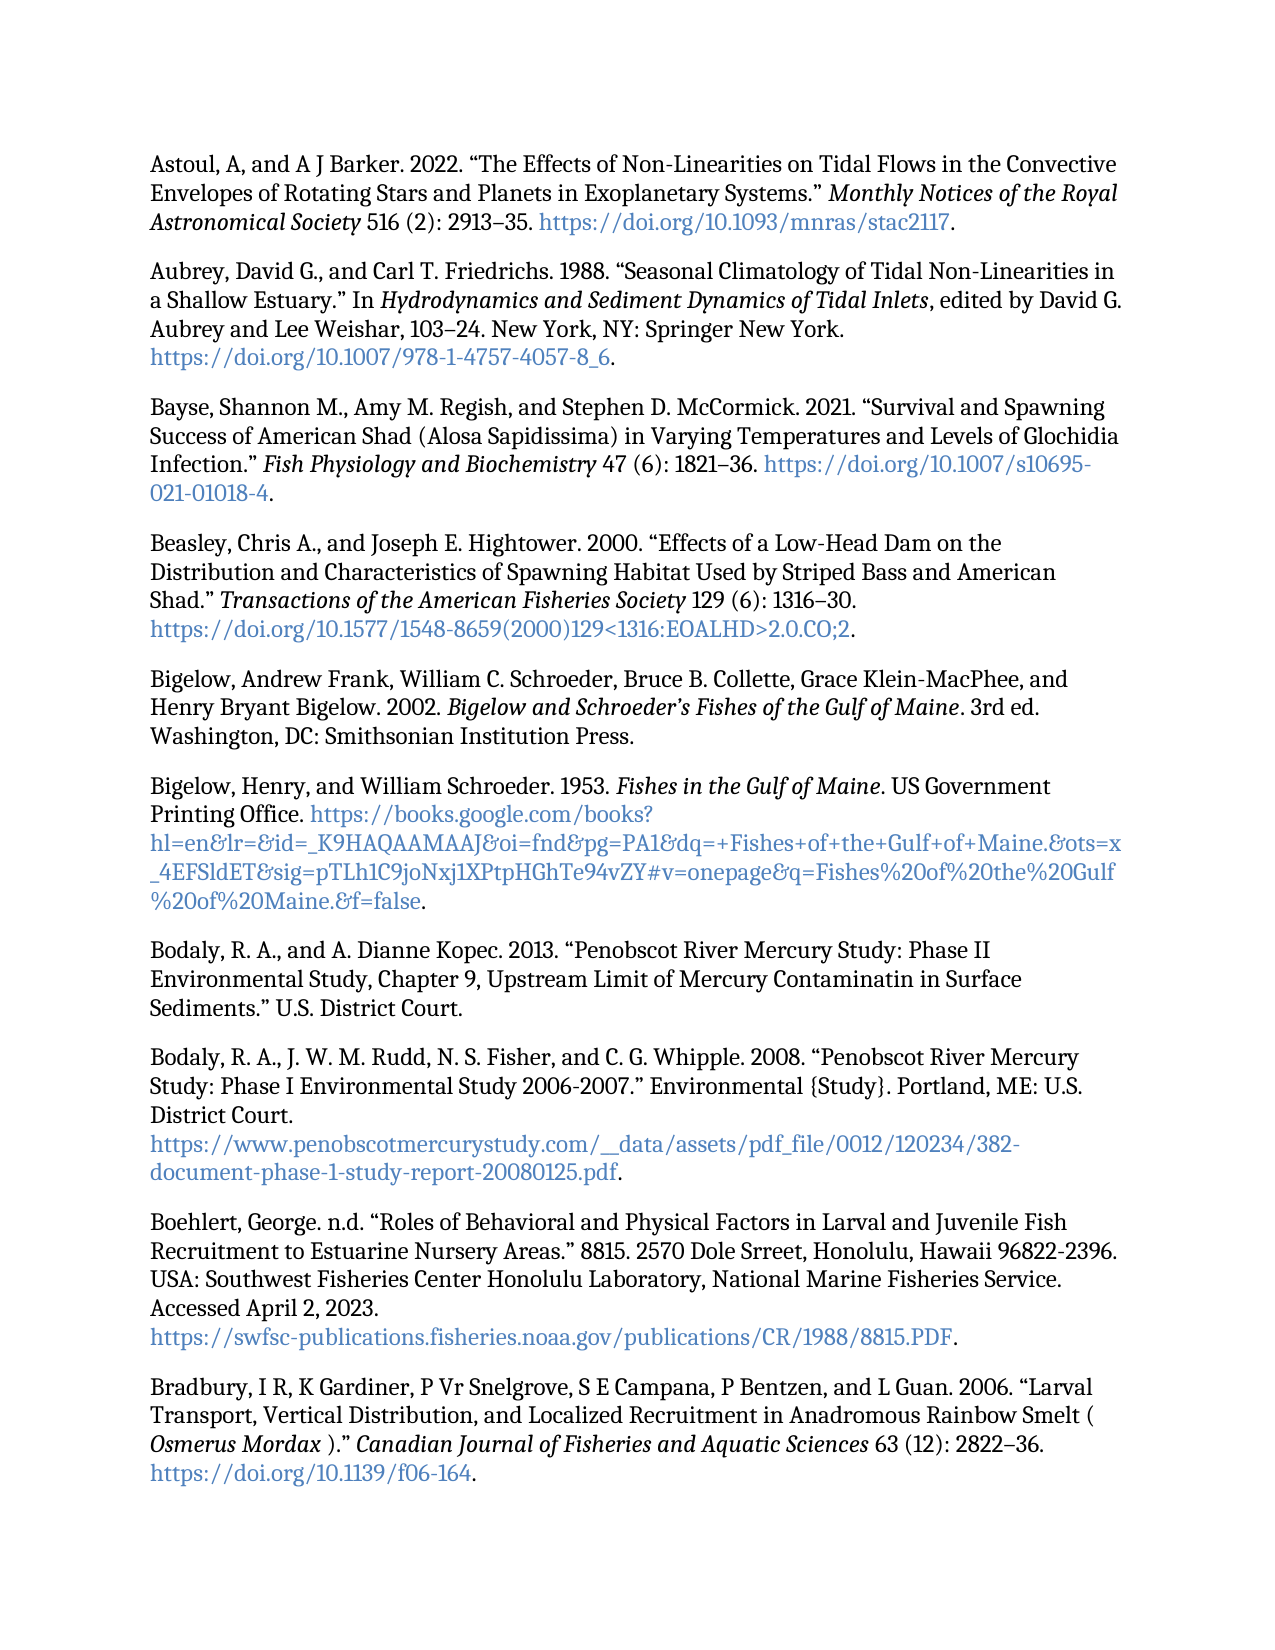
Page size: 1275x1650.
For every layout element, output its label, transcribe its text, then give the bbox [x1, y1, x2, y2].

text Bodaly, R. A., J. W. M. Rudd, N. S. Fisher, and C. G. Whipple. 2008. “Penobscot River Mercury Study: Phase I Environmental Study 2006-2007.” Environmental {Study}. Portland, ME: U.S. District Court. https://www.penobscotmercurystudy.com/__data/assets/pdf_file/0012/120234/382-document-phase-1-study-report-20080125.pdf. [150, 1043, 1125, 1187]
text Astoul, A, and A J Barker. 2022. “The Effects of Non-Linearities on Tidal Flows in the Convective Envelopes of Rotating Stars and Planets in Exoplanetary Systems.” Monthly Notices of the Royal Astronomical Society 516 (2): 2913–35. https://doi.org/10.1093/mnras/stac2117. [150, 150, 1125, 236]
text Boehlert, George. n.d. “Roles of Behavioral and Physical Factors in Larval and Juvenile Fish Recruitment to Estuarine Nursery Areas.” 8815. 2570 Dole Srreet, Honolulu, Hawaii 96822-2396. USA: Southwest Fisheries Center Honolulu Laboratory, National Marine Fisheries Service. Accessed April 2, 2023. https://swfsc-publications.fisheries.noaa.gov/publications/CR/1988/8815.PDF. [150, 1208, 1125, 1352]
text Beasley, Chris A., and Joseph E. Hightower. 2000. “Effects of a Low-Head Dam on the Distribution and Characteristics of Spawning Habitat Used by Striped Bass and American Shad.” Transactions of the American Fisheries Society 129 (6): 1316–30. https://doi.org/10.1577/1548-8659(2000)129<1316:EOALHD>2.0.CO;2. [150, 529, 1125, 644]
text Bayse, Shannon M., Amy M. Regish, and Stephen D. McCormick. 2021. “Survival and Spawning Success of American Shad (Alosa Sapidissima) in Varying Temperatures and Levels of Glochidia Infection.” Fish Physiology and Biochemistry 47 (6): 1821–36. https://doi.org/10.1007/s10695-021-01018-4. [150, 393, 1125, 508]
text Bigelow, Henry, and William Schroeder. 1953. Fishes in the Gulf of Maine. US Government Printing Office. https://books.google.com/books?hl=en&lr=&id=_K9HAQAAMAAJ&oi=fnd&pg=PA1&dq=+Fishes+of+the+Gulf+of+Maine.&ots=x_4EFSldET&sig=pTLh1C9joNxj1XPtpHGhTe94vZY#v=onepage&q=Fishes%20of%20the%20Gulf%20of%20Maine.&f=false. [150, 772, 1125, 915]
text Bigelow, Andrew Frank, William C. Schroeder, Bruce B. Collette, Grace Klein-MacPhee, and Henry Bryant Bigelow. 2002. Bigelow and Schroeder’s Fishes of the Gulf of Maine. 3rd ed. Washington, DC: Smithsonian Institution Press. [150, 664, 1125, 751]
text Bodaly, R. A., and A. Dianne Kopec. 2013. “Penobscot River Mercury Study: Phase II Environmental Study, Chapter 9, Upstream Limit of Mercury Contaminatin in Surface Sediments.” U.S. District Court. [150, 936, 1125, 1022]
text Aubrey, David G., and Carl T. Friedrichs. 1988. “Seasonal Climatology of Tidal Non-Linearities in a Shallow Estuary.” In Hydrodynamics and Sediment Dynamics of Tidal Inlets, edited by David G. Aubrey and Lee Weishar, 103–24. New York, NY: Springer New York. https://doi.org/10.1007/978-1-4757-4057-8_6. [150, 257, 1125, 372]
text Bradbury, I R, K Gardiner, P Vr Snelgrove, S E Campana, P Bentzen, and L Guan. 2006. “Larval Transport, Vertical Distribution, and Localized Recruitment in Anadromous Rainbow Smelt ( Osmerus Mordax ).” Canadian Journal of Fisheries and Aquatic Sciences 63 (12): 2822–36. https://doi.org/10.1139/f06-164. [150, 1372, 1125, 1487]
